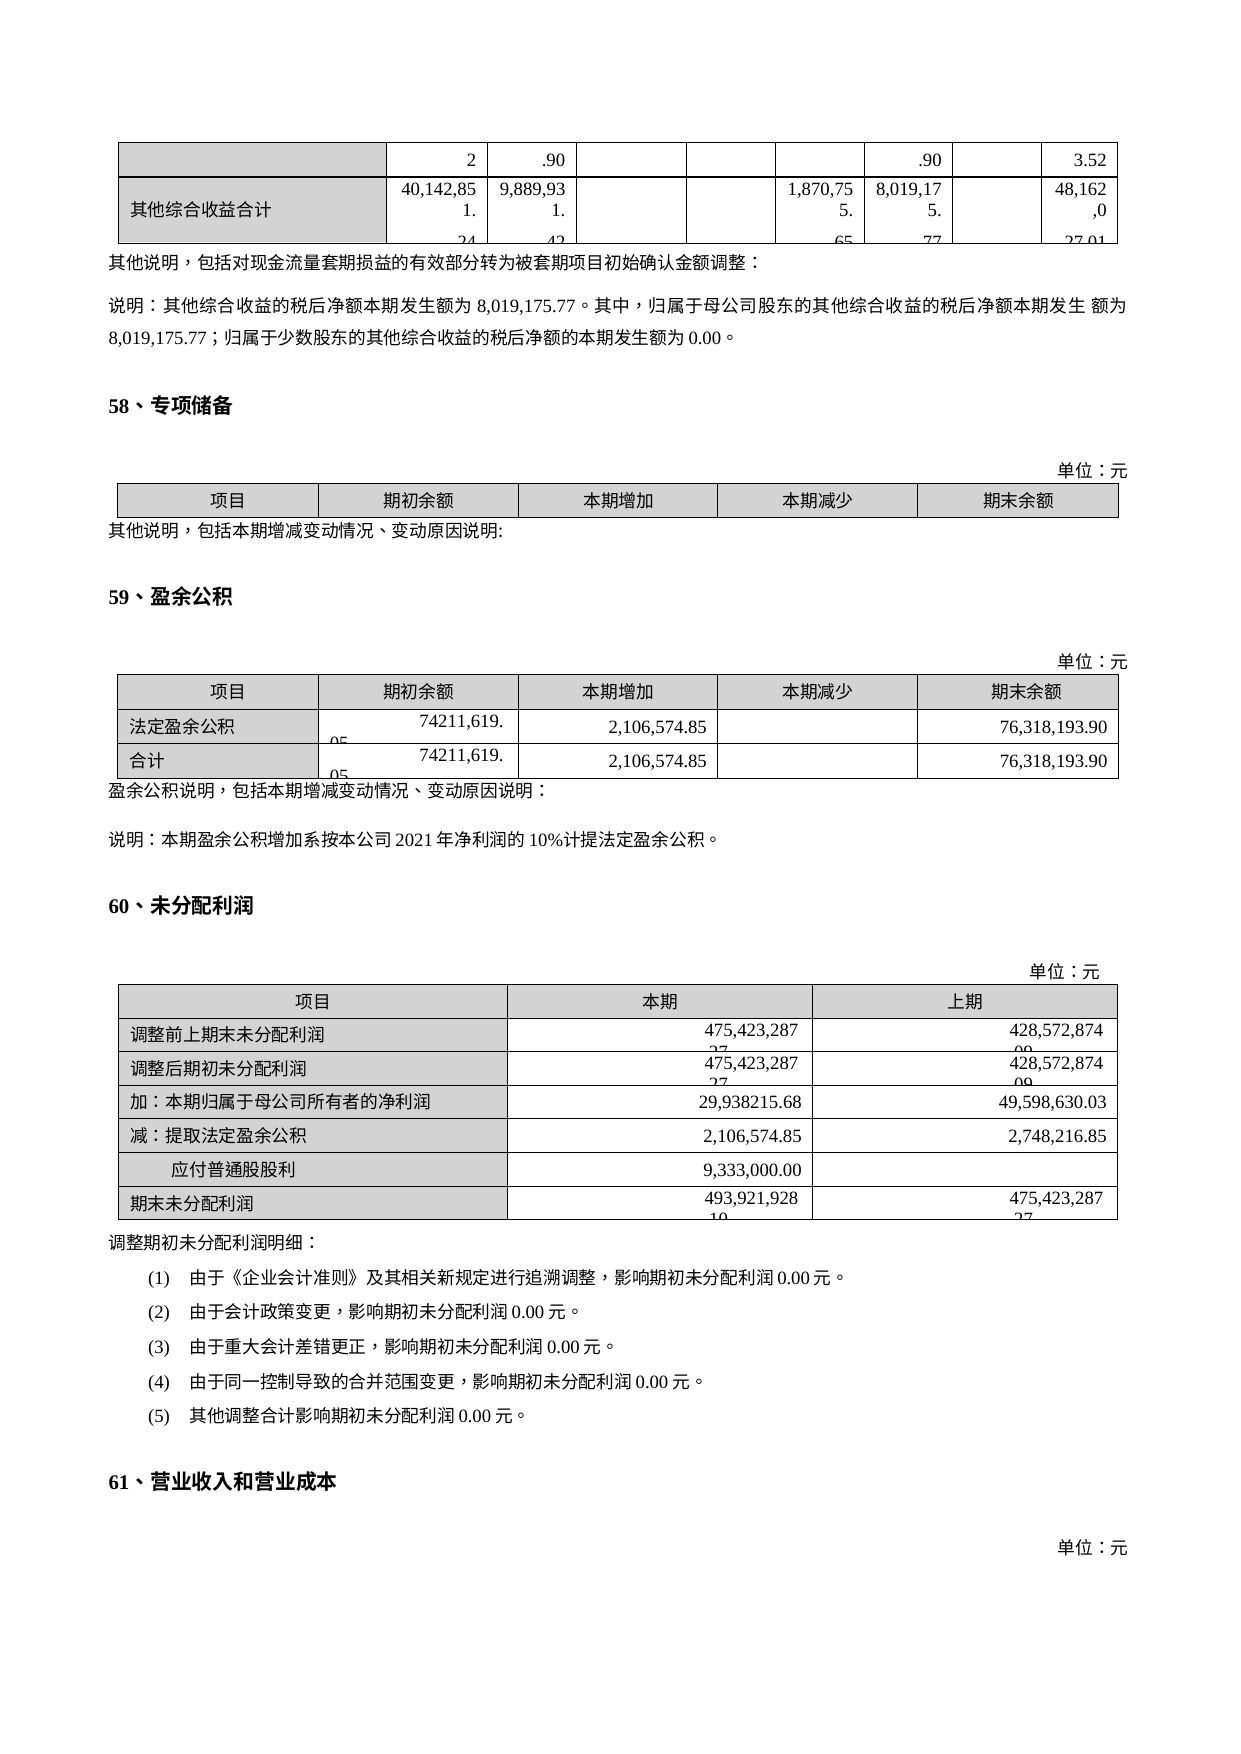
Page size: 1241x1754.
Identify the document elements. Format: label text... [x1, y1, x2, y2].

subtitle 61、营业收入和营业成本 [108, 1467, 1128, 1496]
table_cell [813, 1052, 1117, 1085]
subtitle 59、盈余公积 [108, 582, 1128, 610]
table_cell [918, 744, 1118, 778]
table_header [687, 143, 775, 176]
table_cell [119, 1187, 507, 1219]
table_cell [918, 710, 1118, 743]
list 其他调整合计影响期初未分配利润0.00元。 [108, 1404, 1128, 1428]
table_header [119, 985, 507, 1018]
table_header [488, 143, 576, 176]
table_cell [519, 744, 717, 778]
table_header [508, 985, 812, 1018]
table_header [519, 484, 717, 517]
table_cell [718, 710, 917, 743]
text 其他说明，包括本期增减变动情况、变动原因说明: [108, 518, 1128, 542]
text 单位：元 [108, 459, 1128, 483]
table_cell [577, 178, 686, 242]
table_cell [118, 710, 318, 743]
text 说明：本期盈余公积增加系按本公司2021年净利润的10%计提法定盈余公积。 [108, 828, 1128, 852]
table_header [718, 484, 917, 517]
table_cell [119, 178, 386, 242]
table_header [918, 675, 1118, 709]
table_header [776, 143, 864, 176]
list 由于《企业会计准则》及其相关新规定进行追溯调整，影响期初未分配利润0.00元。 [108, 1265, 1128, 1289]
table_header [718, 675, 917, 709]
list 由于会计政策变更，影响期初未分配利润0.00元。 [108, 1300, 1128, 1324]
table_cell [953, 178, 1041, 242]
list 由于同一控制导致的合并范围变更，影响期初未分配利润0.00元。 [108, 1369, 1128, 1393]
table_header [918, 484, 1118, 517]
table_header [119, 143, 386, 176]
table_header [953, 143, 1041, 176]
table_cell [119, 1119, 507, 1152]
text 说明：其他综合收益的税后净额本期发生额为8,019,175.77。其中，归属于母公司股东的其他综合收益的税后净额本期发生 额为8,019,175.77；归属于少数股东的其他综合收益的税后净额的本期发生额为0.00。 [108, 286, 1128, 351]
subtitle 60、未分配利润 [108, 892, 1128, 920]
text 单位：元 [108, 650, 1128, 674]
text 调整期初未分配利润明细： [108, 1231, 1128, 1255]
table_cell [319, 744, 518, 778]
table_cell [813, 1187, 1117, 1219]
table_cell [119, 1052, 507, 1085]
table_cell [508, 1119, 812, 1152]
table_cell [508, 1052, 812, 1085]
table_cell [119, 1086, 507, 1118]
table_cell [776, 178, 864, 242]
text 其他说明，包括对现金流量套期损益的有效部分转为被套期项目初始确认金额调整： [108, 243, 1128, 276]
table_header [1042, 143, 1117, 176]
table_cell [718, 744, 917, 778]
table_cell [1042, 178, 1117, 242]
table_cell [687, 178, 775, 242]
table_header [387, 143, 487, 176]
list 由于重大会计差错更正，影响期初未分配利润0.00元。 [108, 1334, 1128, 1359]
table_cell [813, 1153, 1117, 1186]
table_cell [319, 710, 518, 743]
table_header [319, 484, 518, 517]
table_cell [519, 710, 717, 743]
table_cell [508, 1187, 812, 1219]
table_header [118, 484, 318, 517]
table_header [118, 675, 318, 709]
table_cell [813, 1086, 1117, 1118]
text 盈余公积说明，包括本期增减变动情况、变动原因说明： [108, 779, 1128, 803]
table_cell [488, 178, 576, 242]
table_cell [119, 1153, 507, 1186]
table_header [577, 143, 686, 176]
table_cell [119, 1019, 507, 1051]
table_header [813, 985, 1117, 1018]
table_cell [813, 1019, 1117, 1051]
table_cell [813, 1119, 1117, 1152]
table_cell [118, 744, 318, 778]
subtitle 58、专项储备 [108, 391, 1128, 419]
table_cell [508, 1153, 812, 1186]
text 单位：元 [1029, 959, 1128, 984]
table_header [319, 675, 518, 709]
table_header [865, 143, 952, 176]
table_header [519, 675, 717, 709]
text 单位：元 [108, 1535, 1128, 1559]
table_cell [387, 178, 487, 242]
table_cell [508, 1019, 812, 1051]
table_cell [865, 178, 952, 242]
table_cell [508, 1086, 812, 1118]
